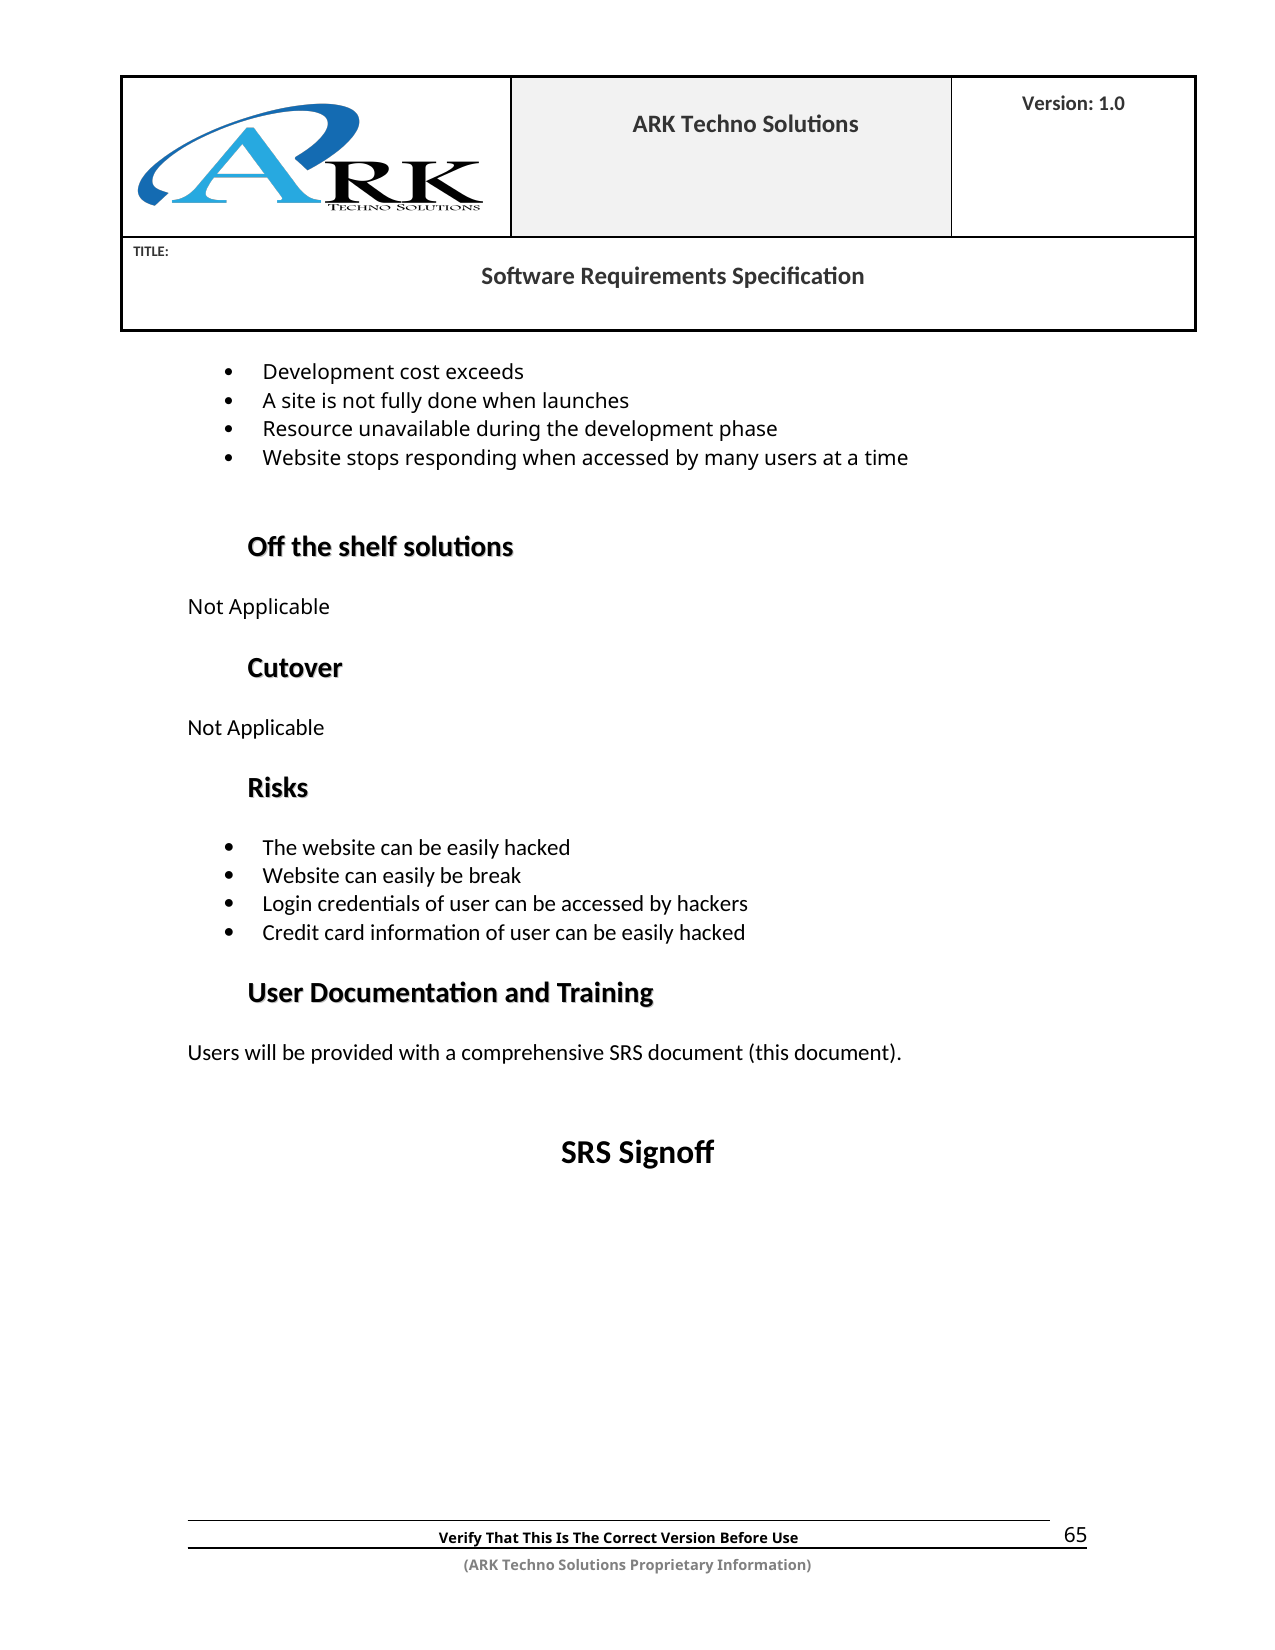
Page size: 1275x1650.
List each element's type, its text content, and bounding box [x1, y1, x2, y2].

list Website stops responding when accessed by many users at a time [225, 443, 1087, 471]
list Login credentials of user can be accessed by hackers [225, 889, 1087, 918]
text Not Applicable [187, 713, 1087, 741]
subtitle Off the shelf solutions [247, 528, 1087, 564]
subtitle Cutover [247, 649, 1087, 684]
list Development cost exceeds [225, 357, 1087, 386]
subtitle User Documentation and Training [247, 974, 1087, 1010]
text SRS Signoff [187, 1131, 1087, 1172]
list A site is not fully done when launches [225, 386, 1087, 414]
list Website can easily be break [225, 862, 1087, 889]
text Users will be provided with a comprehensive SRS document (this document). [187, 1038, 1087, 1066]
list Resource unavailable during the development phase [225, 414, 1087, 443]
list Credit card information of user can be easily hacked [225, 918, 1087, 974]
text Not Applicable [187, 592, 1087, 621]
list The website can be easily hacked [225, 833, 1087, 862]
subtitle Risks [247, 769, 1087, 805]
picture [133, 78, 487, 236]
